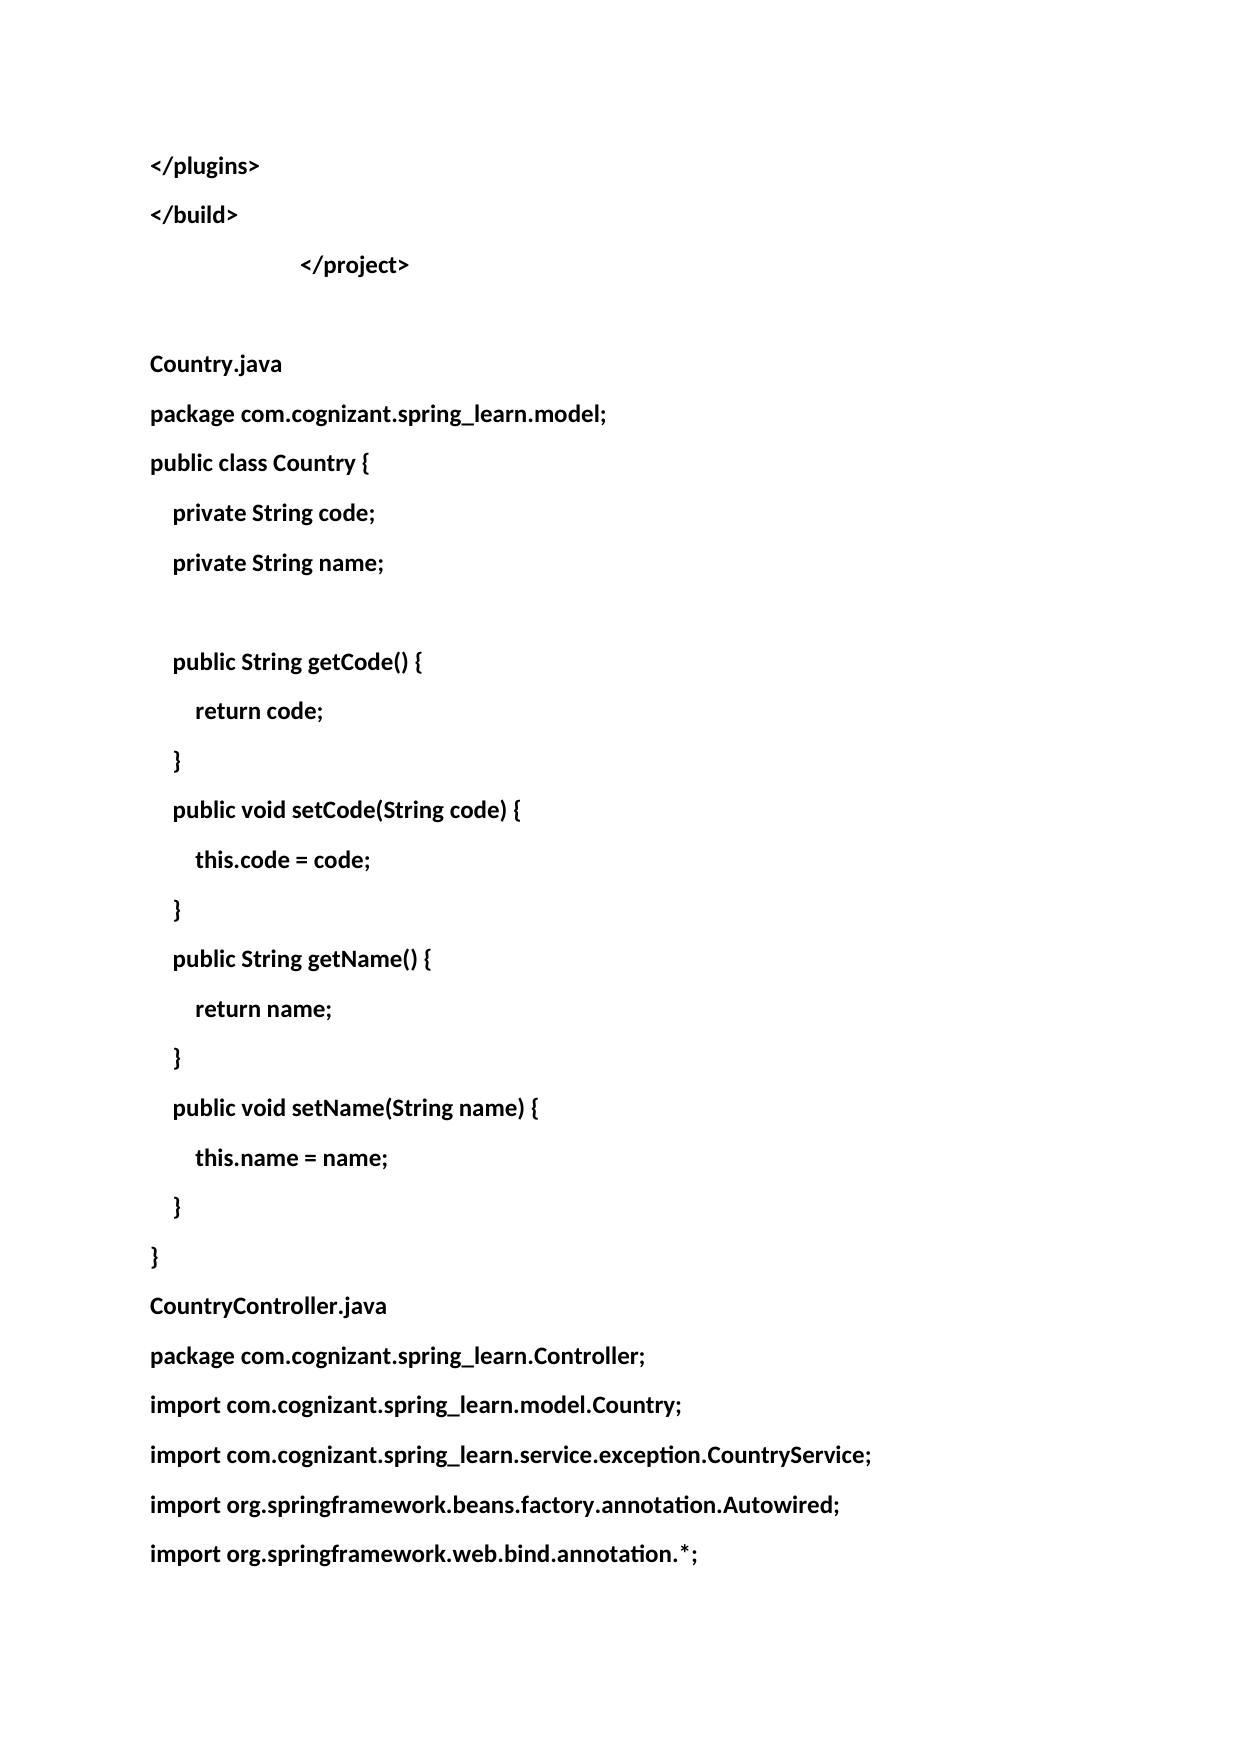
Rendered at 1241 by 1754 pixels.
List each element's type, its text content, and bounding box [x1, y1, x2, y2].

text private String code; [150, 497, 1090, 528]
text </build> [150, 199, 1090, 230]
text package com.cognizant.spring_learn.Controller; [150, 1340, 1090, 1371]
text public void setName(String name) { [150, 1092, 1090, 1123]
text return name; [150, 993, 1090, 1023]
text </project> [150, 249, 1090, 280]
text public String getCode() { [150, 646, 1090, 676]
text Country.java [150, 348, 1090, 379]
text } [150, 745, 1090, 776]
text import com.cognizant.spring_learn.service.exception.CountryService; [150, 1439, 1090, 1470]
text package com.cognizant.spring_learn.model; [150, 398, 1090, 428]
text public class Country { [150, 447, 1090, 478]
text public String getName() { [150, 943, 1090, 974]
text } [150, 1241, 1090, 1271]
text this.name = name; [150, 1142, 1090, 1172]
text import com.cognizant.spring_learn.model.Country; [150, 1389, 1090, 1420]
text } [150, 1042, 1090, 1073]
text return code; [150, 695, 1090, 726]
text </plugins> [150, 150, 1090, 181]
text import org.springframework.beans.factory.annotation.Autowired; [150, 1489, 1090, 1519]
text } [150, 1191, 1090, 1222]
text this.code = code; [150, 844, 1090, 875]
text CountryController.java [150, 1290, 1090, 1321]
text private String name; [150, 547, 1090, 577]
text } [150, 894, 1090, 924]
text public void setCode(String code) { [150, 794, 1090, 825]
text import org.springframework.web.bind.annotation.*; [150, 1538, 1090, 1569]
